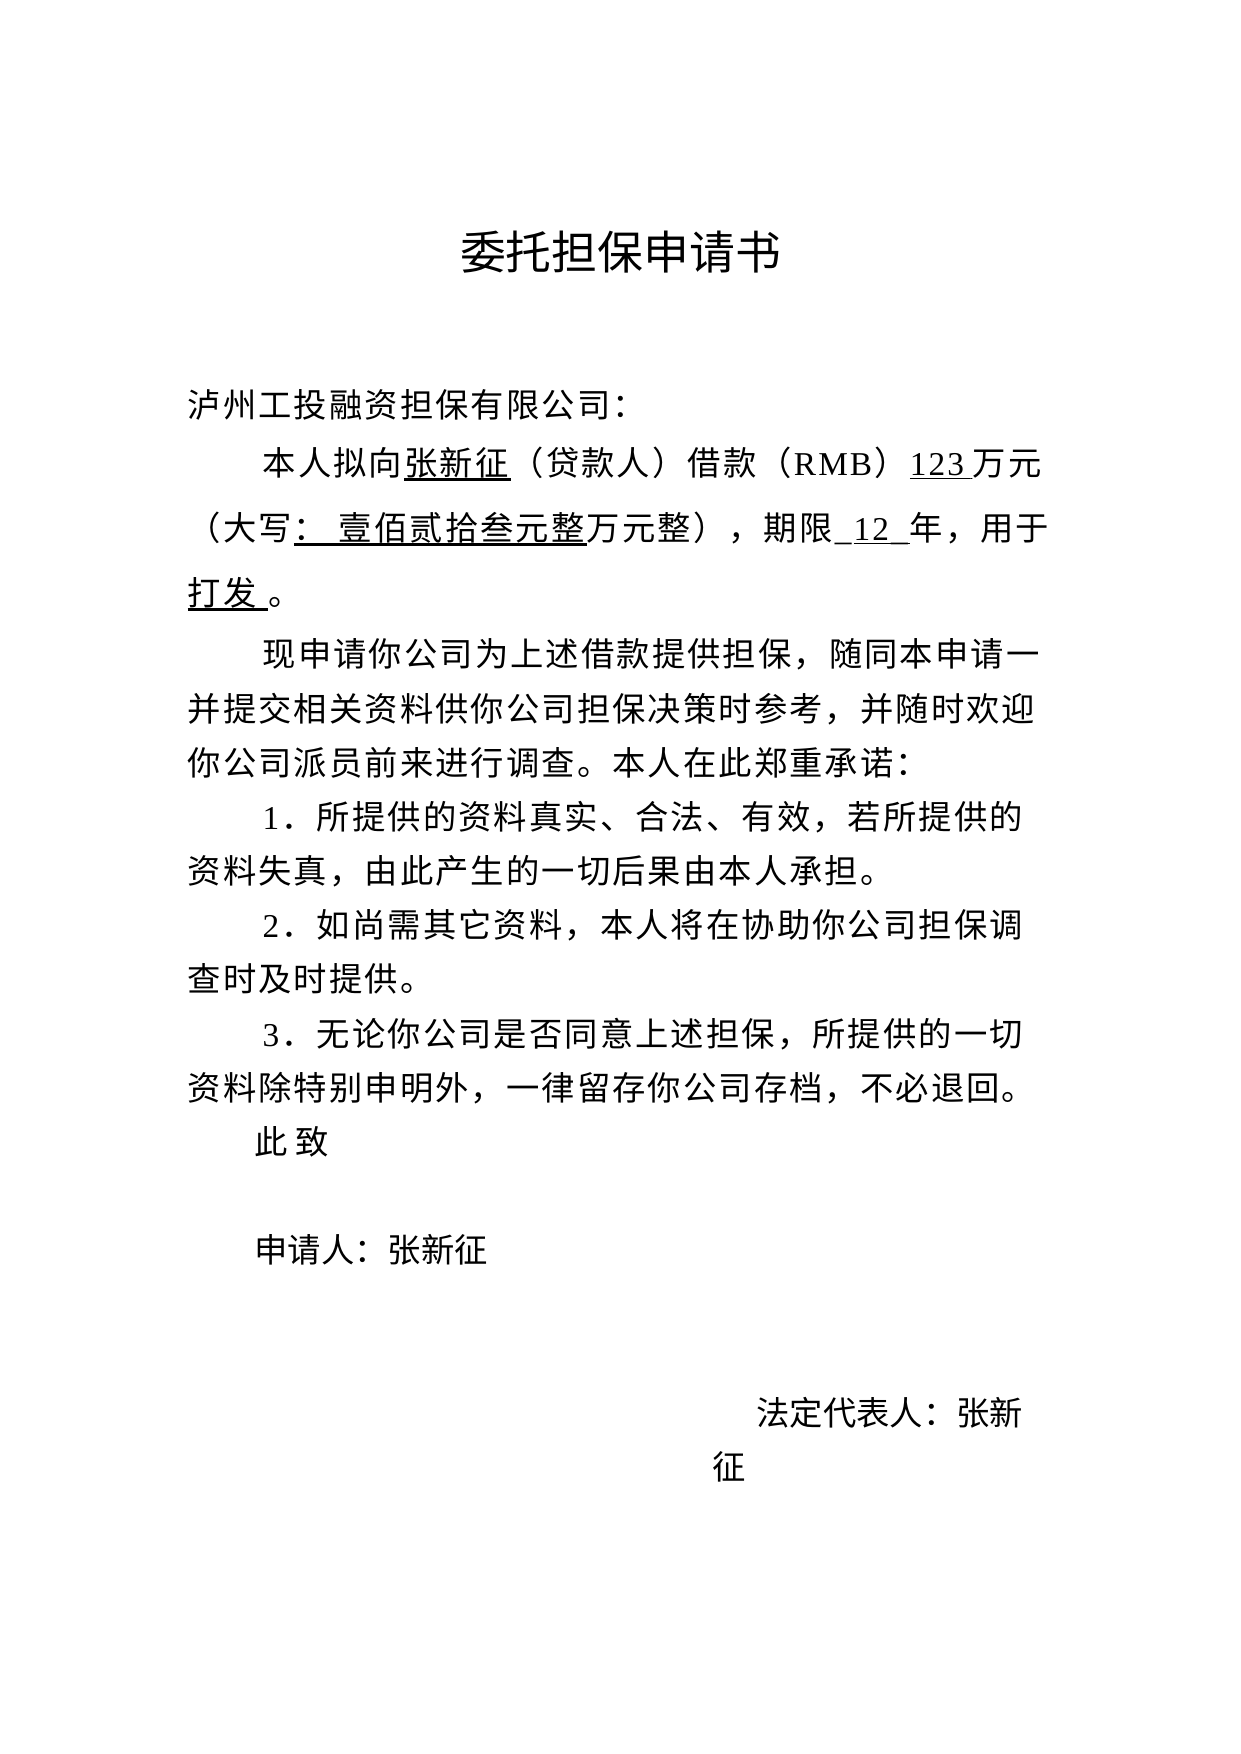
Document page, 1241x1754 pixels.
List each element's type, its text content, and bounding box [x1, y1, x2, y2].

text 3．无论你公司是否同意上述担保，所提供的一切资料除特别申明外，一律留存你公司存档，不必退回。 [187, 1003, 1053, 1111]
text 1．所提供的资料真实、合法、有效，若所提供的资料失真，由此产生的一切后果由本人承担。 [187, 786, 1053, 894]
text 法定代表人：张新征 [712, 1382, 1053, 1490]
text 现申请你公司为上述借款提供担保，随同本申请一并提交相关资料供你公司担保决策时参考，并随时欢迎你公司派员前来进行调查。本人在此郑重承诺： [187, 623, 1053, 786]
text 此 致 [187, 1111, 1053, 1165]
text 申请人：张新征 [187, 1219, 1053, 1273]
text 委托担保申请书 [187, 216, 1053, 283]
text 本人拟向张新征（贷款人）借款（RMB）123万元（大写： 壹佰贰拾叁元整万元整），期限_12_年，用于 打发 。 [187, 428, 1053, 623]
text 泸州工投融资担保有限公司： [187, 374, 1053, 428]
text 2．如尚需其它资料，本人将在协助你公司担保调查时及时提供。 [187, 894, 1053, 1003]
